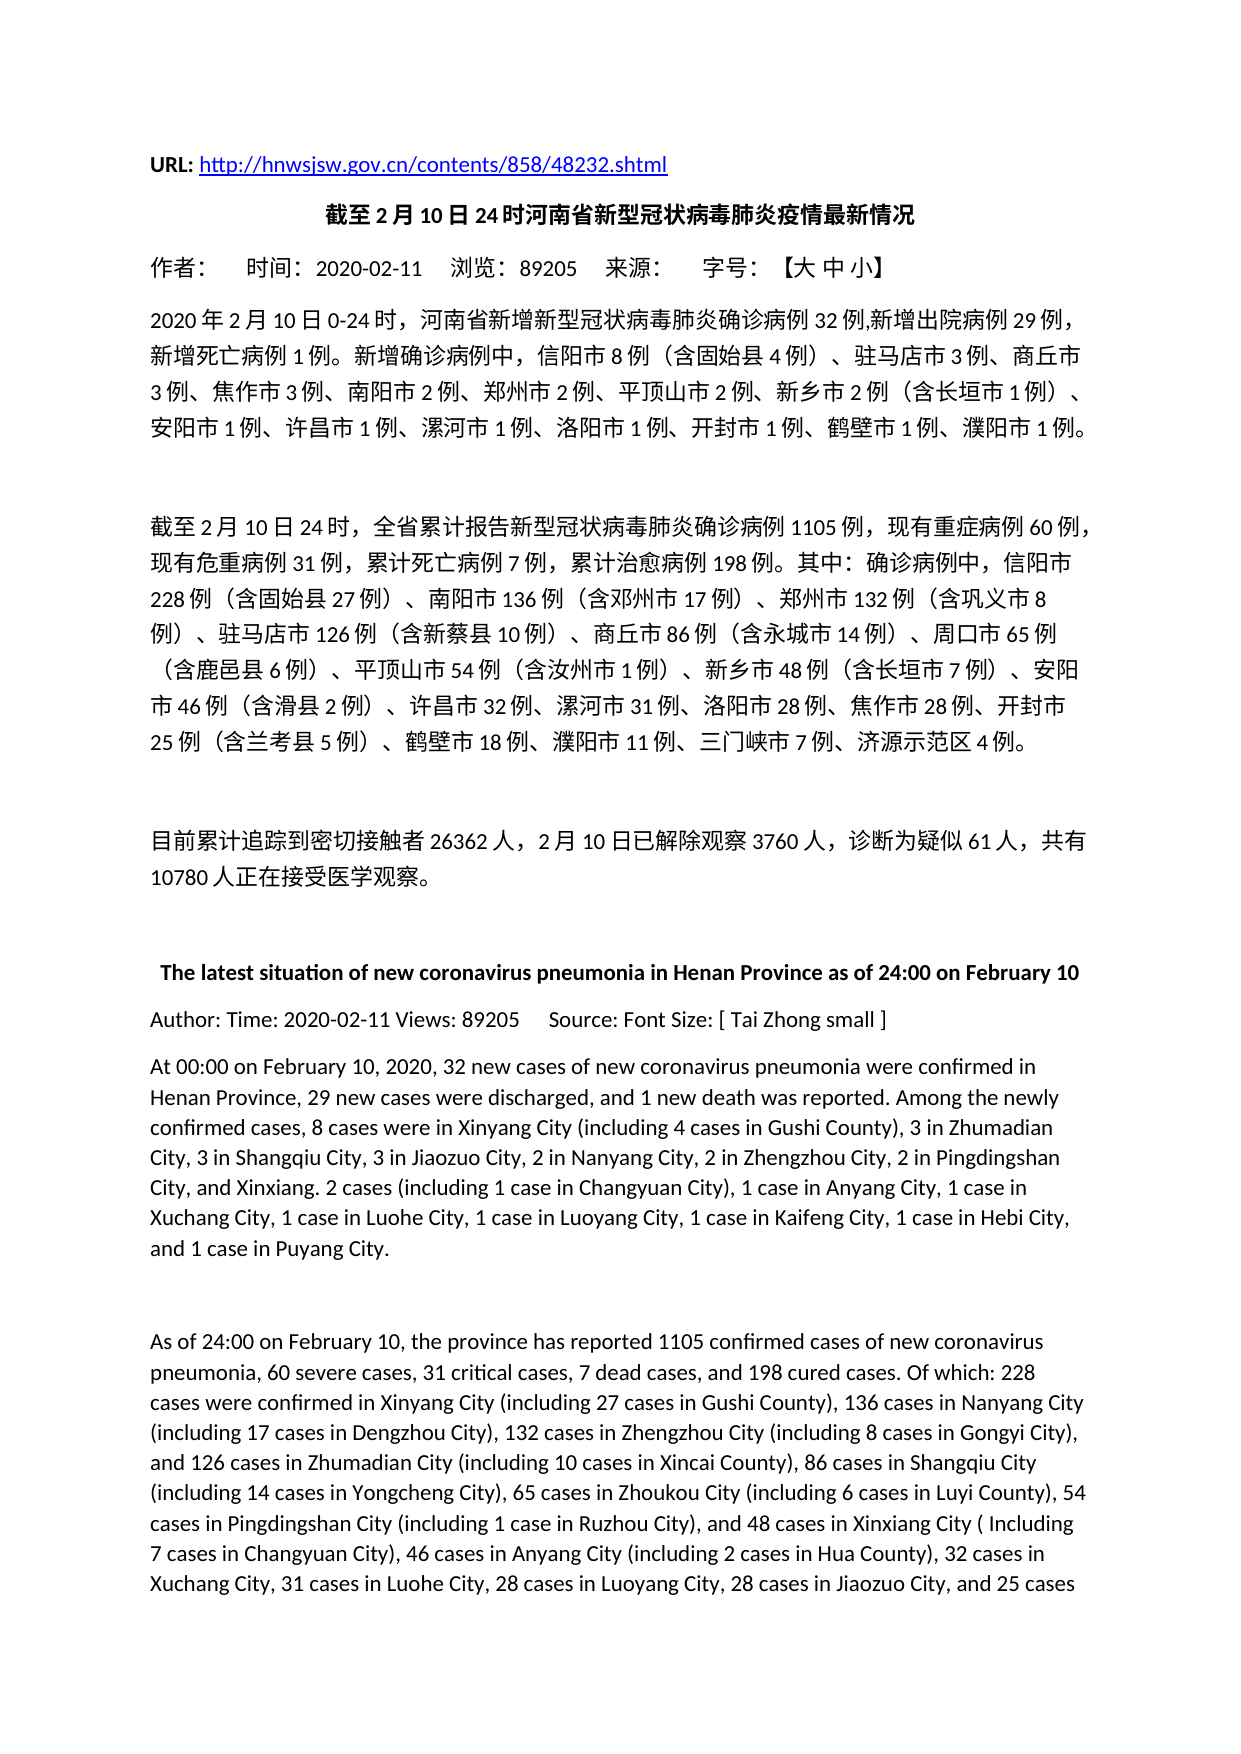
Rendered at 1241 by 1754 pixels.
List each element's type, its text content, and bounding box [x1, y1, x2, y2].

text 目前累计追踪到密切接触者26362人，2月10日已解除观察3760人，诊断为疑似61人，共有10780人正在接受医学观察。 [150, 823, 1090, 892]
text URL: http://hnwsjsw.gov.cn/contents/858/48232.shtml [150, 150, 1090, 178]
text At 00:00 on February 10, 2020, 32 new cases of new coronavirus pneumonia were confirmed in Henan Province, 29 new cases were discharged, and 1 new death was reported. Among the newly confirmed cases, 8 cases were in Xinyang City (including 4 cases in Gushi County), 3 in Zhumadian City, 3 in Shangqiu City, 3 in Jiaozuo City, 2 in Nanyang City, 2 in Zhengzhou City, 2 in Pingdingshan City, and Xinxiang. 2 cases (including 1 case in Changyuan City), 1 case in Anyang City, 1 case in Xuchang City, 1 case in Luohe City, 1 case in Luoyang City, 1 case in Kaifeng City, 1 case in Hebi City, and 1 case in Puyang City. [150, 1052, 1090, 1262]
text Author: Time: 2020-02-11 Views: 89205 Source: Font Size: [ Tai Zhong small ] [150, 1005, 1090, 1033]
text 截至2月10日24时河南省新型冠状病毒肺炎疫情最新情况 [150, 197, 1090, 230]
text 截至2月10日24时，全省累计报告新型冠状病毒肺炎确诊病例1105例，现有重症病例60例，现有危重病例31例，累计死亡病例7例，累计治愈病例198例。其中：确诊病例中，信阳市228例（含固始县27例）、南阳市136例（含邓州市17例）、郑州市132例（含巩义市8例）、驻马店市126例（含新蔡县10例）、商丘市86例（含永城市14例）、周口市65例（含鹿邑县6例）、平顶山市54例（含汝州市1例）、新乡市48例（含长垣市7例）、安阳市46例（含滑县2例）、许昌市32例、漯河市31例、洛阳市28例、焦作市28例、开封市25例（含兰考县5例）、鹤壁市18例、濮阳市11例、三门峡市7例、济源示范区4例。 [150, 509, 1090, 757]
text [150, 1327, 1090, 1597]
text The latest situation of new coronavirus pneumonia in Henan Province as of 24:00 on February 10 [150, 958, 1090, 986]
text 作者： 时间：2020-02-11 浏览：89205 来源： 字号：【大 中 小】 [150, 249, 1090, 283]
text 2020年2月10日0-24时，河南省新增新型冠状病毒肺炎确诊病例32例,新增出院病例29例，新增死亡病例1例。新增确诊病例中，信阳市8例（含固始县4例）、驻马店市3例、商丘市3例、焦作市3例、南阳市2例、郑州市2例、平顶山市2例、新乡市2例（含长垣市1例）、安阳市1例、许昌市1例、漯河市1例、洛阳市1例、开封市1例、鹤壁市1例、濮阳市1例。 [150, 302, 1090, 443]
